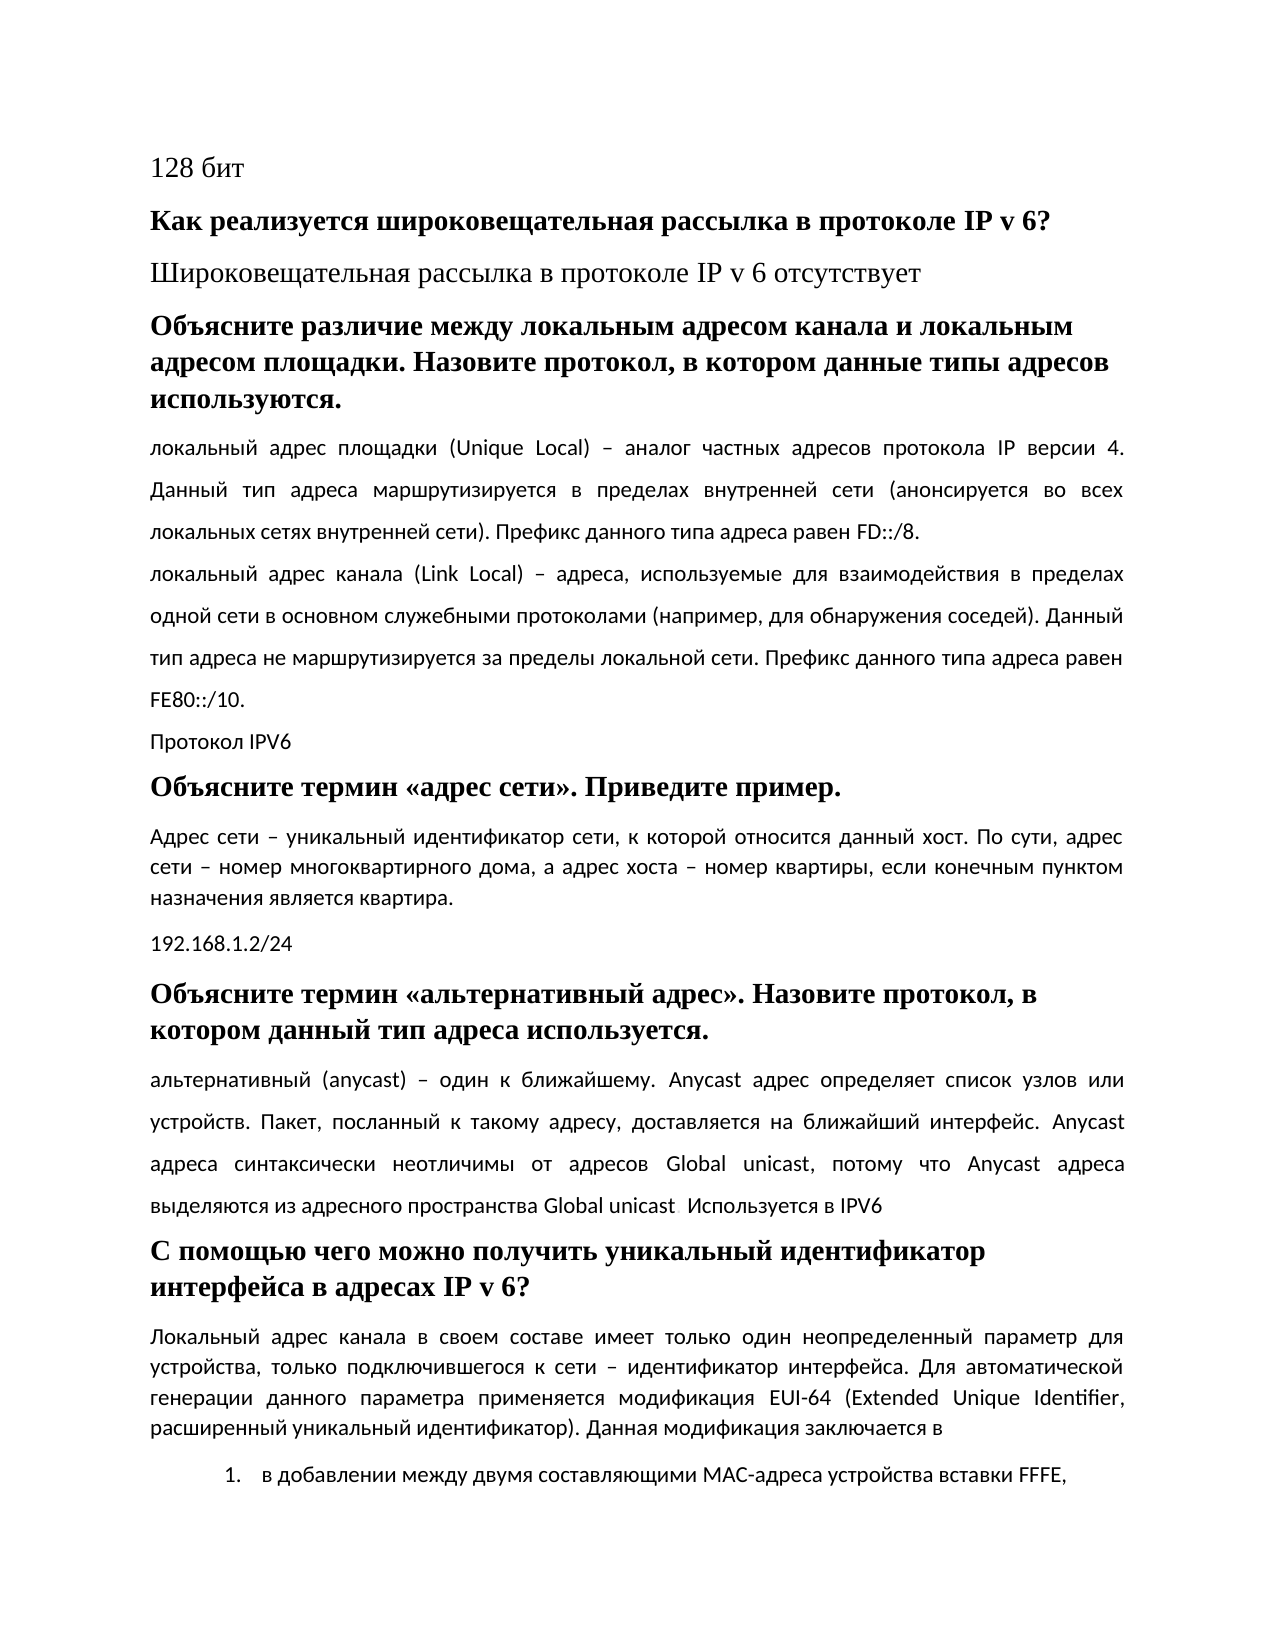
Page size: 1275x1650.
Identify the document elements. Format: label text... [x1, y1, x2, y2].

text Как реализуется широковещательная рассылка в протоколе IP v 6? [150, 203, 1125, 236]
text Протокол IPV6 [150, 727, 1125, 755]
text 192.168.1.2/24 [150, 929, 1125, 957]
text 128 бит [150, 150, 1125, 183]
text локальный адрес канала (Link Local) – адреса, используемые для взаимодействия в пределах одной сети в основном служебными протоколами (например, для обнаружения соседей). Данный тип адреса не маршрутизируется за пределы локальной сети. Префикс данного типа адреса равен FE80::/10. [150, 559, 1125, 713]
list в добавлении между двумя составляющими MAC-адреса устройства вставки FFFE, [224, 1460, 1125, 1488]
text альтернативный (anycast) – один к ближайшему. Anycast адрес определяет список узлов или устройств. Пакет, посланный к такому адресу, доставляется на ближайший интерфейс. Anycast адреса синтаксически неотличимы от адресов Global unicast, потому что Anycast адреса выделяются из адресного пространства Global unicast. Используется в IPV6 [150, 1065, 1125, 1219]
text локальный адрес площадки (Unique Local) – аналог частных адресов протокола IP версии 4. Данный тип адреса маршрутизируется в пределах внутренней сети (анонсируется во всех локальных сетях внутренней сети). Префикс данного типа адреса равен FD::/8. [150, 433, 1125, 546]
text Объясните различие между локальным адресом канала и локальным адресом площадки. Назовите протокол, в котором данные типы адресов используются. [150, 308, 1125, 414]
text С помощью чего можно получить уникальный идентификатор интерфейса в адресах IP v 6? [150, 1233, 1125, 1303]
text Объясните термин «альтернативный адрес». Назовите протокол, в котором данный тип адреса используется. [150, 976, 1125, 1046]
text Широковещательная рассылка в протоколе IP v 6 отсутствует [150, 256, 1125, 289]
text Адрес сети – уникальный идентификатор сети, к которой относится данный хост. По сути, адрес сети – номер многоквартирного дома, а адрес хоста – номер квартиры, если конечным пунктом назначения является квартира. [150, 822, 1125, 911]
text Локальный адрес канала в своем составе имеет только один неопределенный параметр для устройства, только подключившегося к сети – идентификатор интерфейса. Для автоматической генерации данного параметра применяется модификация EUI-64 (Extended Unique Identifier, расширенный уникальный идентификатор). Данная модификация заключается в [150, 1322, 1125, 1441]
text Объясните термин «адрес сети». Приведите пример. [150, 769, 1125, 803]
